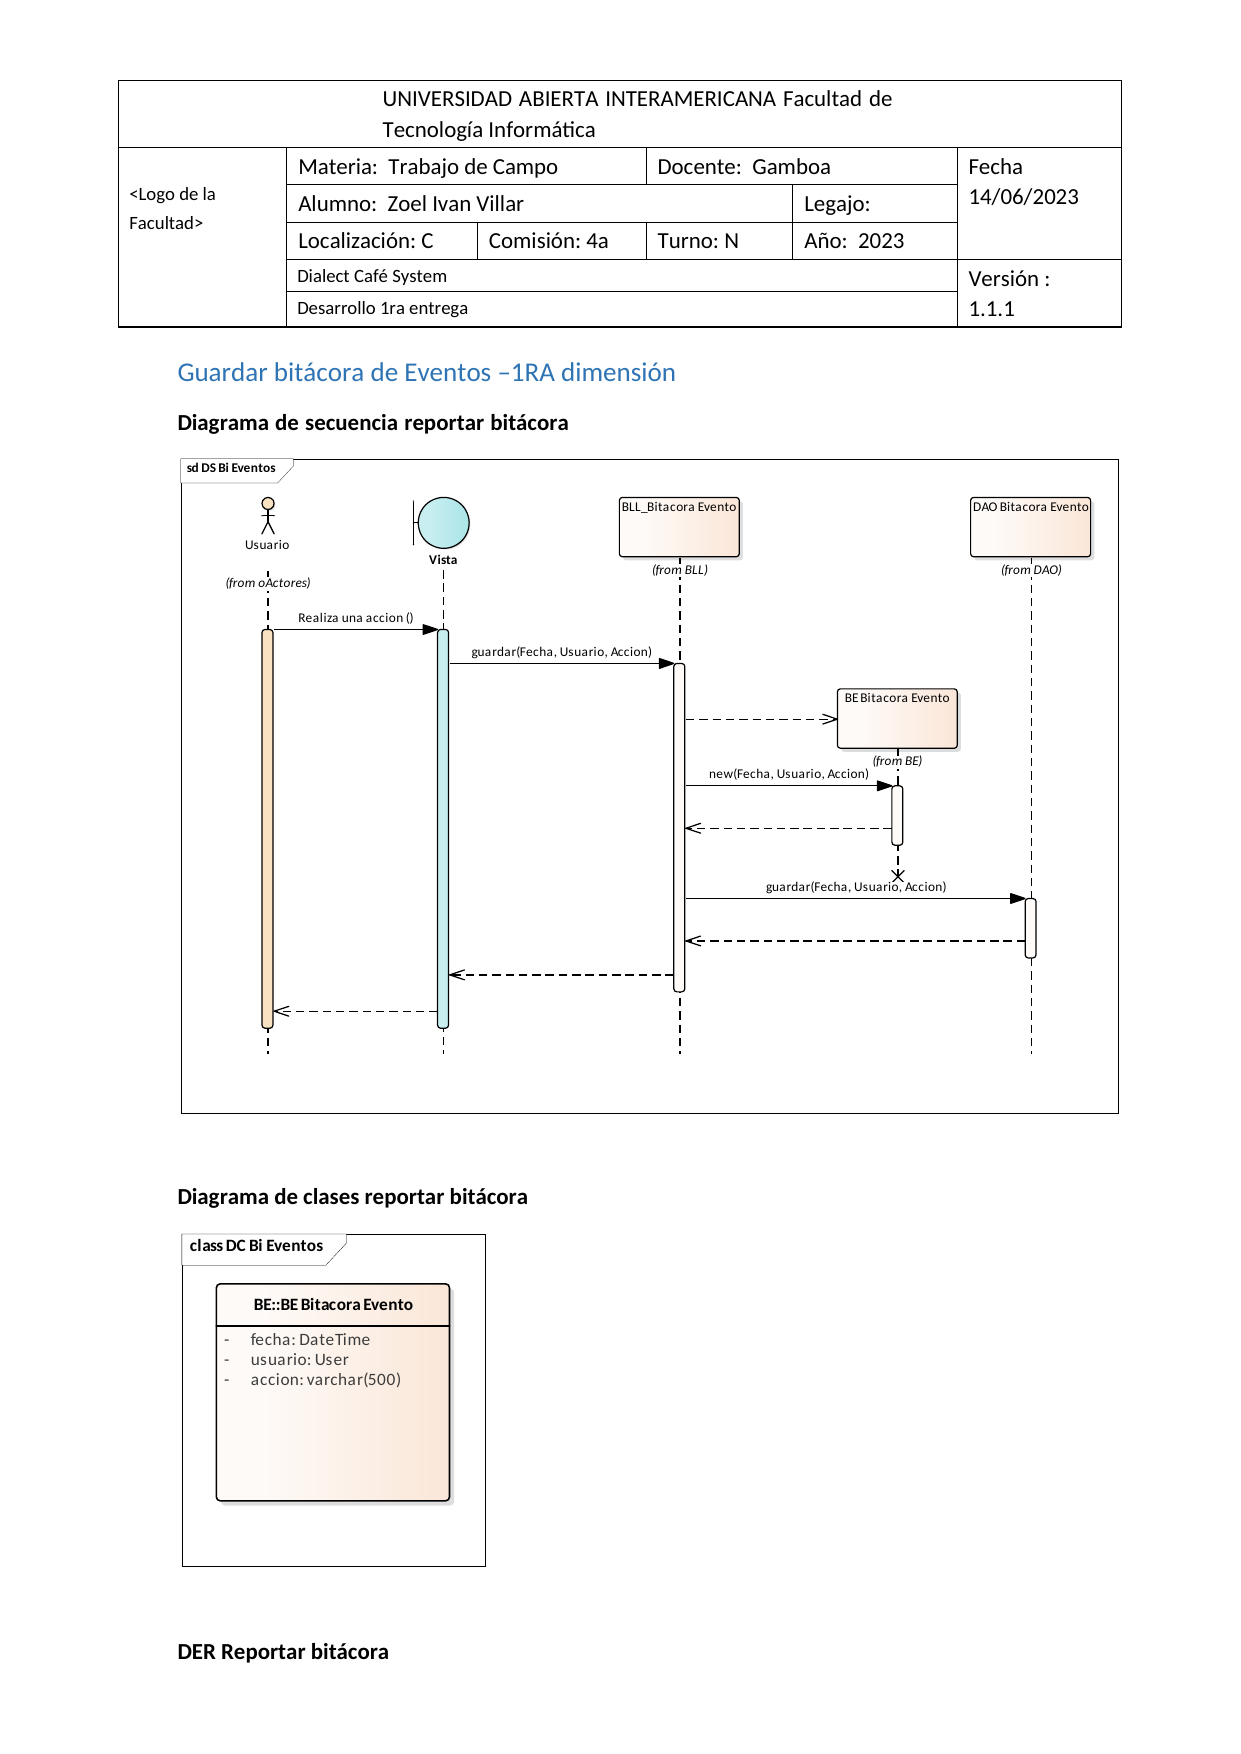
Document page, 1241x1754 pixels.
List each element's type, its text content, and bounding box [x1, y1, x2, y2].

text Diagrama de secuencia reportar bitácora [177, 408, 1122, 436]
text DER Reportar bitácora [177, 1637, 1122, 1665]
text Guardar bitácora de Eventos –1RA dimensión [177, 355, 1122, 388]
text Diagrama de clases reportar bitácora [177, 1182, 1122, 1210]
